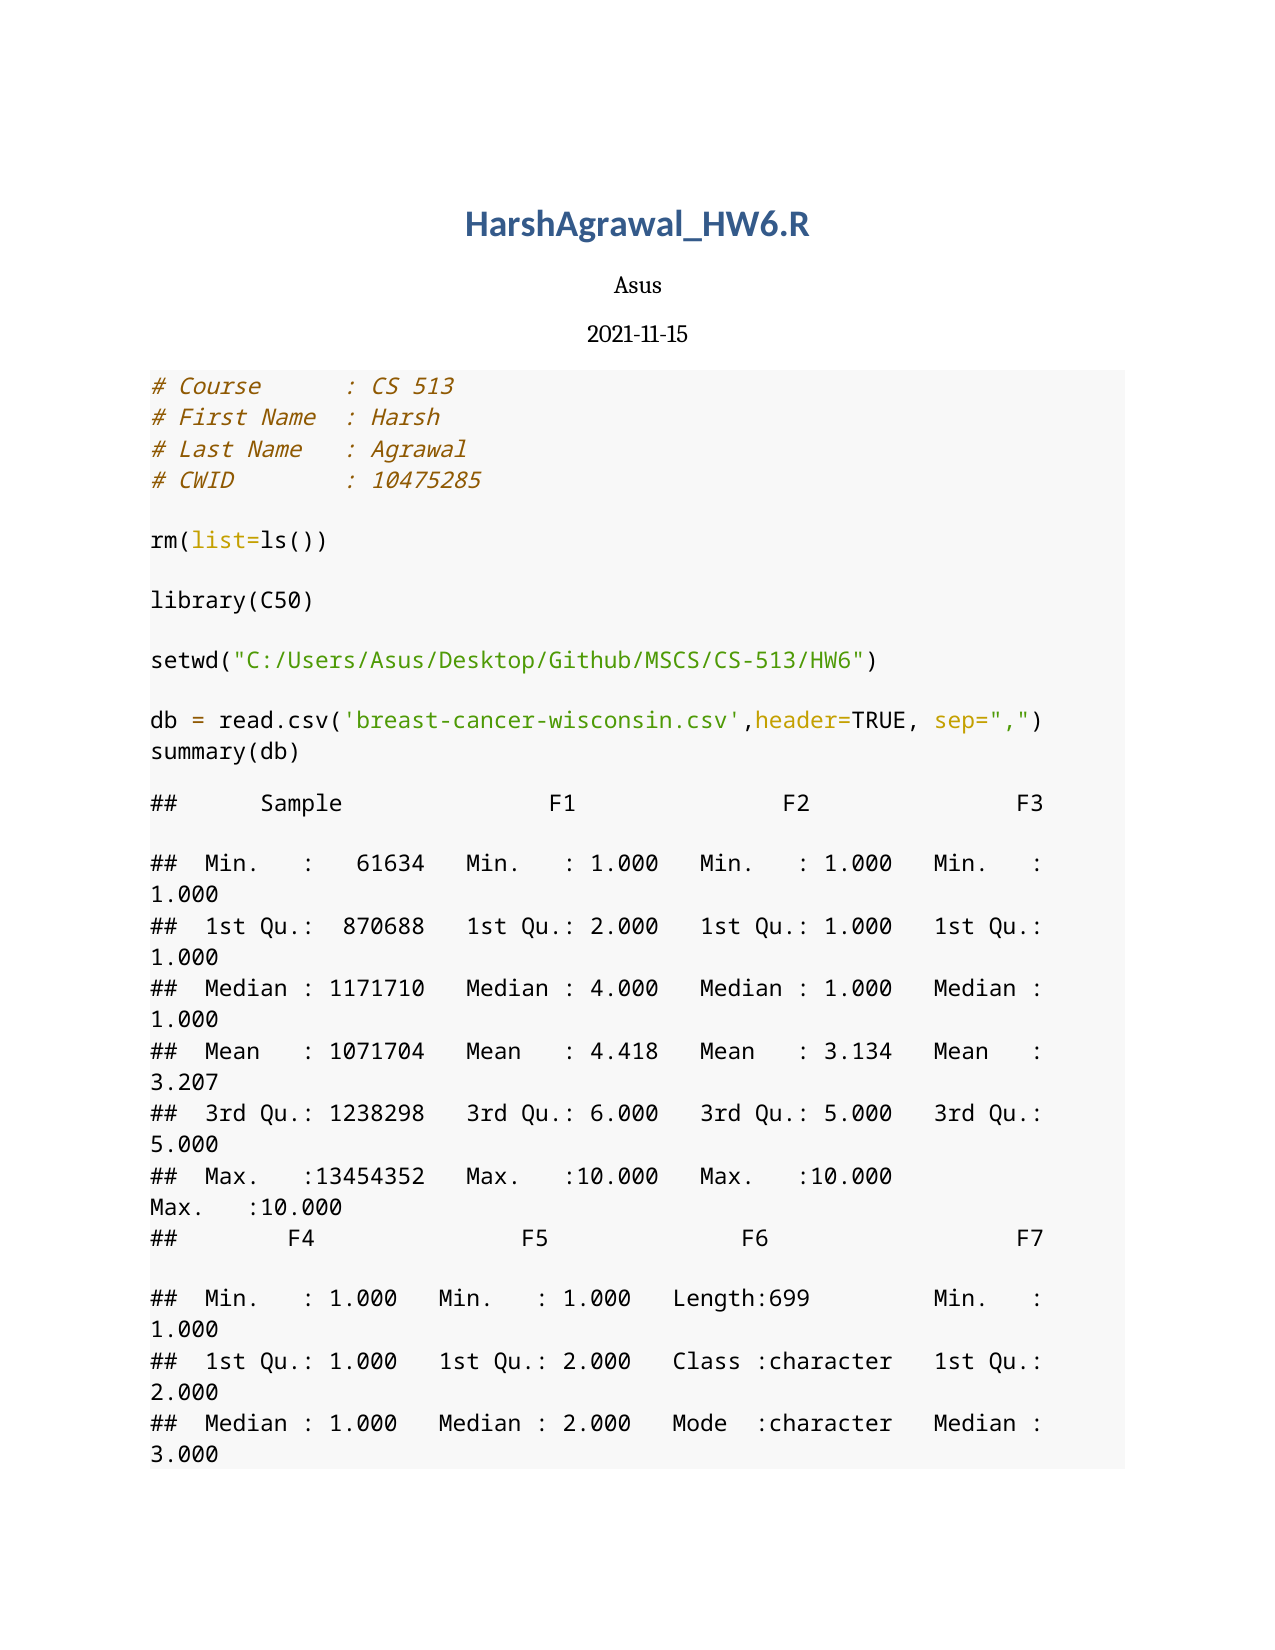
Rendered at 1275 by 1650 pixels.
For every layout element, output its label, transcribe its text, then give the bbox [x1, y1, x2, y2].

text # Course : CS 513 # First Name : Harsh # Last Name : Agrawal # CWID : 10475285 rm(list=ls()) library(C50) setwd("C:/Users/Asus/Desktop/Github/MSCS/CS-513/HW6") db = read.csv('breast-cancer-wisconsin.csv',header=TRUE, sep=",") summary(db) [150, 370, 1125, 766]
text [150, 787, 1125, 1469]
text Asus [150, 271, 1125, 299]
title HarshAgrawal_HW6.R [150, 200, 1125, 246]
text 2021-11-15 [150, 320, 1125, 349]
